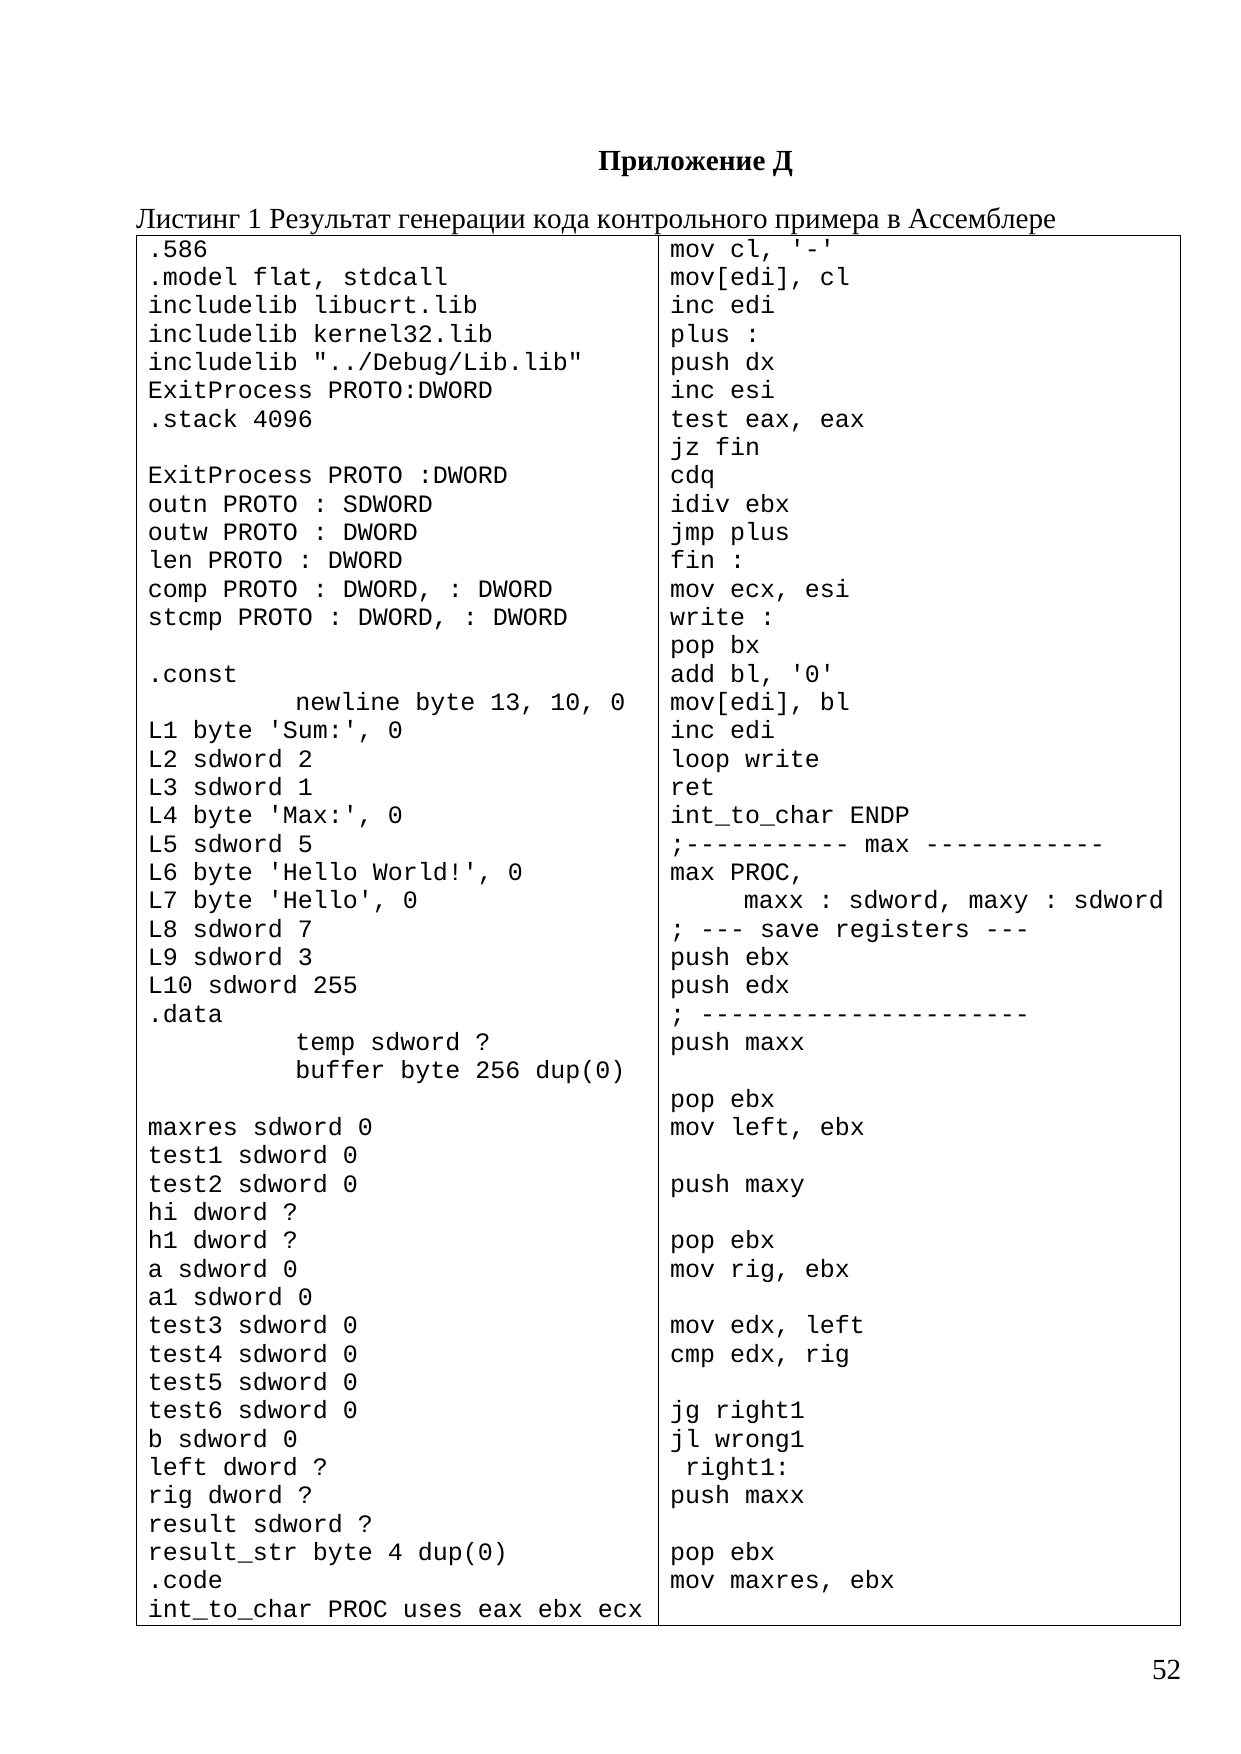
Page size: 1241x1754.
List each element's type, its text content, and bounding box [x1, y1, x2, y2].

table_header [137, 236, 658, 1624]
subtitle Листинг 1 Результат генерации кода контрольного примера в Ассемблере [136, 202, 1181, 235]
subtitle Приложение Д [209, 143, 1181, 177]
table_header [659, 236, 1180, 1624]
